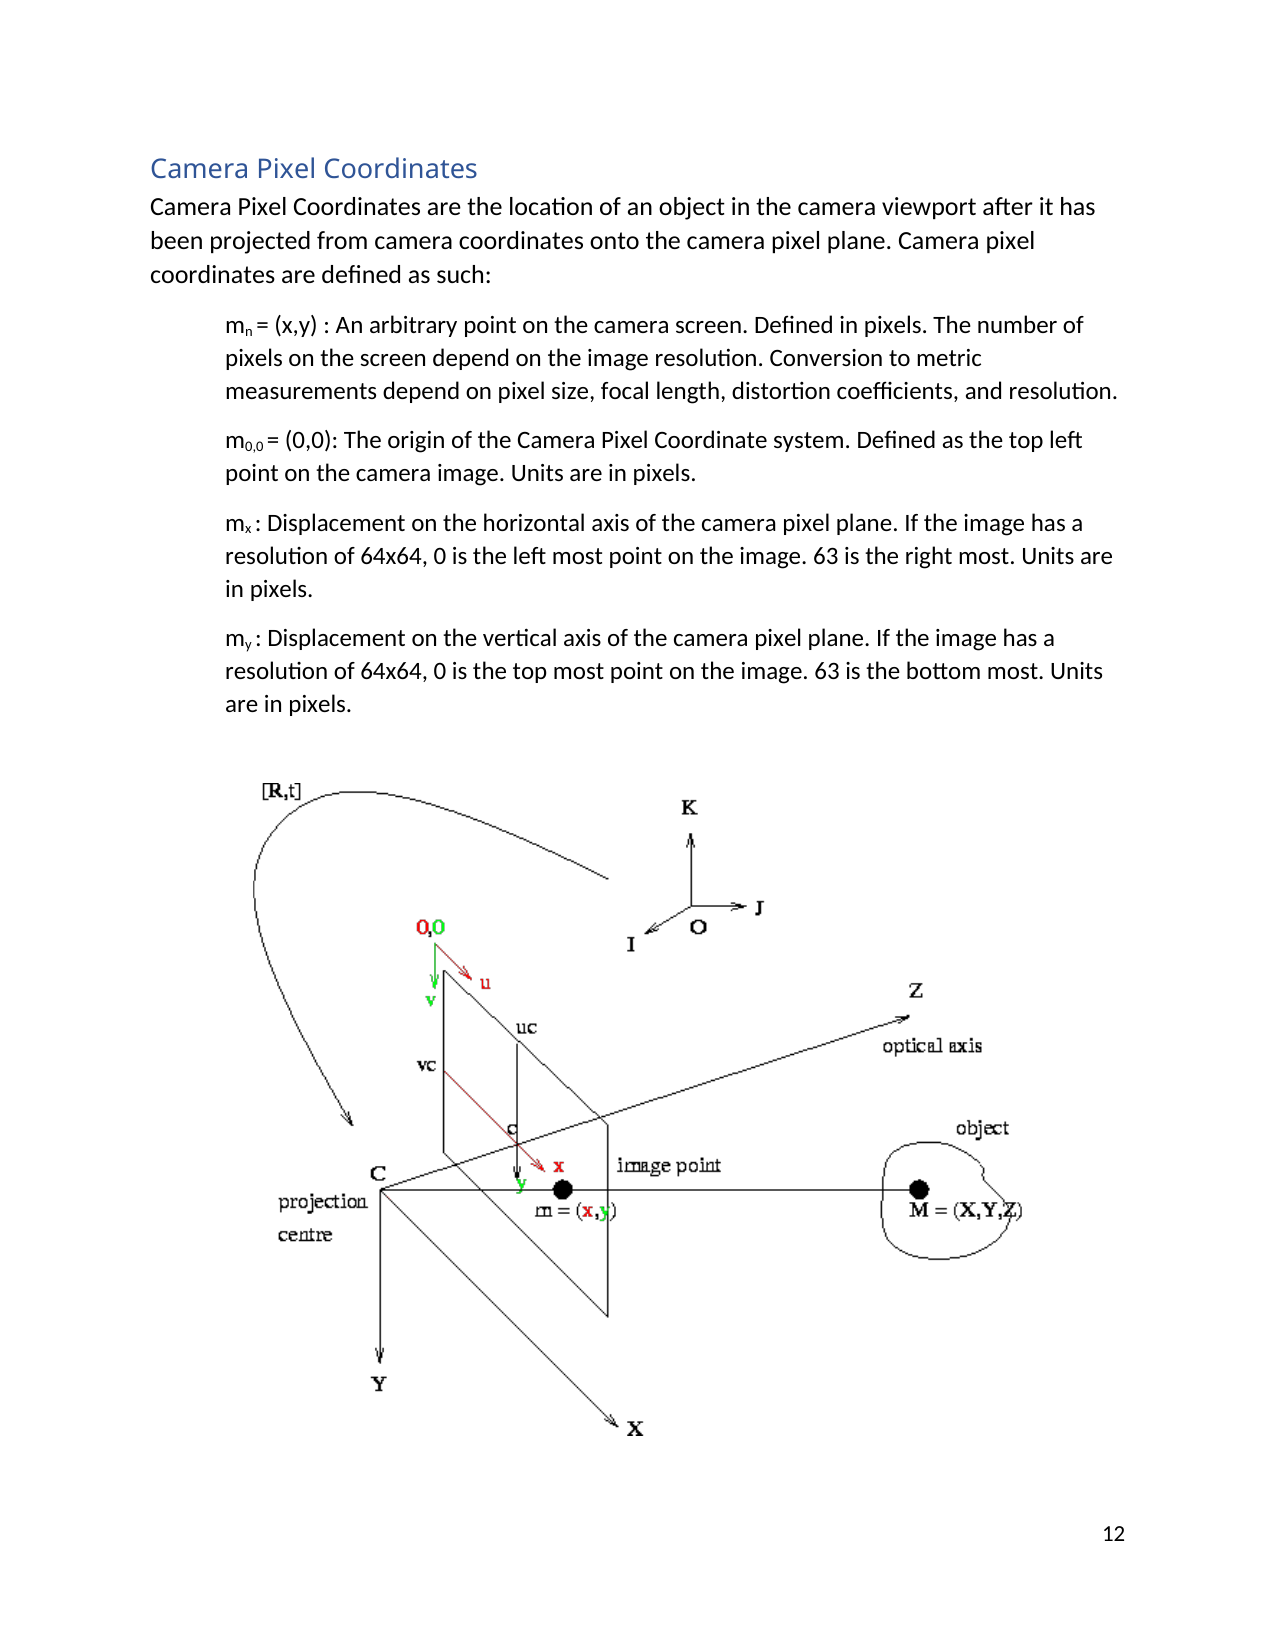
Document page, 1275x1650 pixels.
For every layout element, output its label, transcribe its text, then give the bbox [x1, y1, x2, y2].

subtitle Camera Pixel Coordinates [150, 150, 1125, 187]
text my : Displacement on the vertical axis of the camera pixel plane. If the image has a resolution of 64x64, 0 is the top most point on the image. 63 is the bottom most. Units are in pixels. [225, 623, 1125, 719]
text mx : Displacement on the horizontal axis of the camera pixel plane. If the image has a resolution of 64x64, 0 is the left most point on the image. 63 is the right most. Units are in pixels. [225, 507, 1125, 603]
text mn = (x,y) : An arbitrary point on the camera screen. Defined in pixels. The number of pixels on the screen depend on the image resolution. Conversion to metric measurements depend on pixel size, focal length, distortion coefficients, and resolution. [225, 309, 1125, 406]
text Camera Pixel Coordinates are the location of an object in the camera viewport after it has been projected from camera coordinates onto the camera pixel plane. Camera pixel coordinates are defined as such: [150, 190, 1125, 290]
text m0,0 = (0,0): The origin of the Camera Pixel Coordinate system. Defined as the top left point on the camera image. Units are in pixels. [225, 425, 1125, 488]
picture [253, 783, 1022, 1436]
